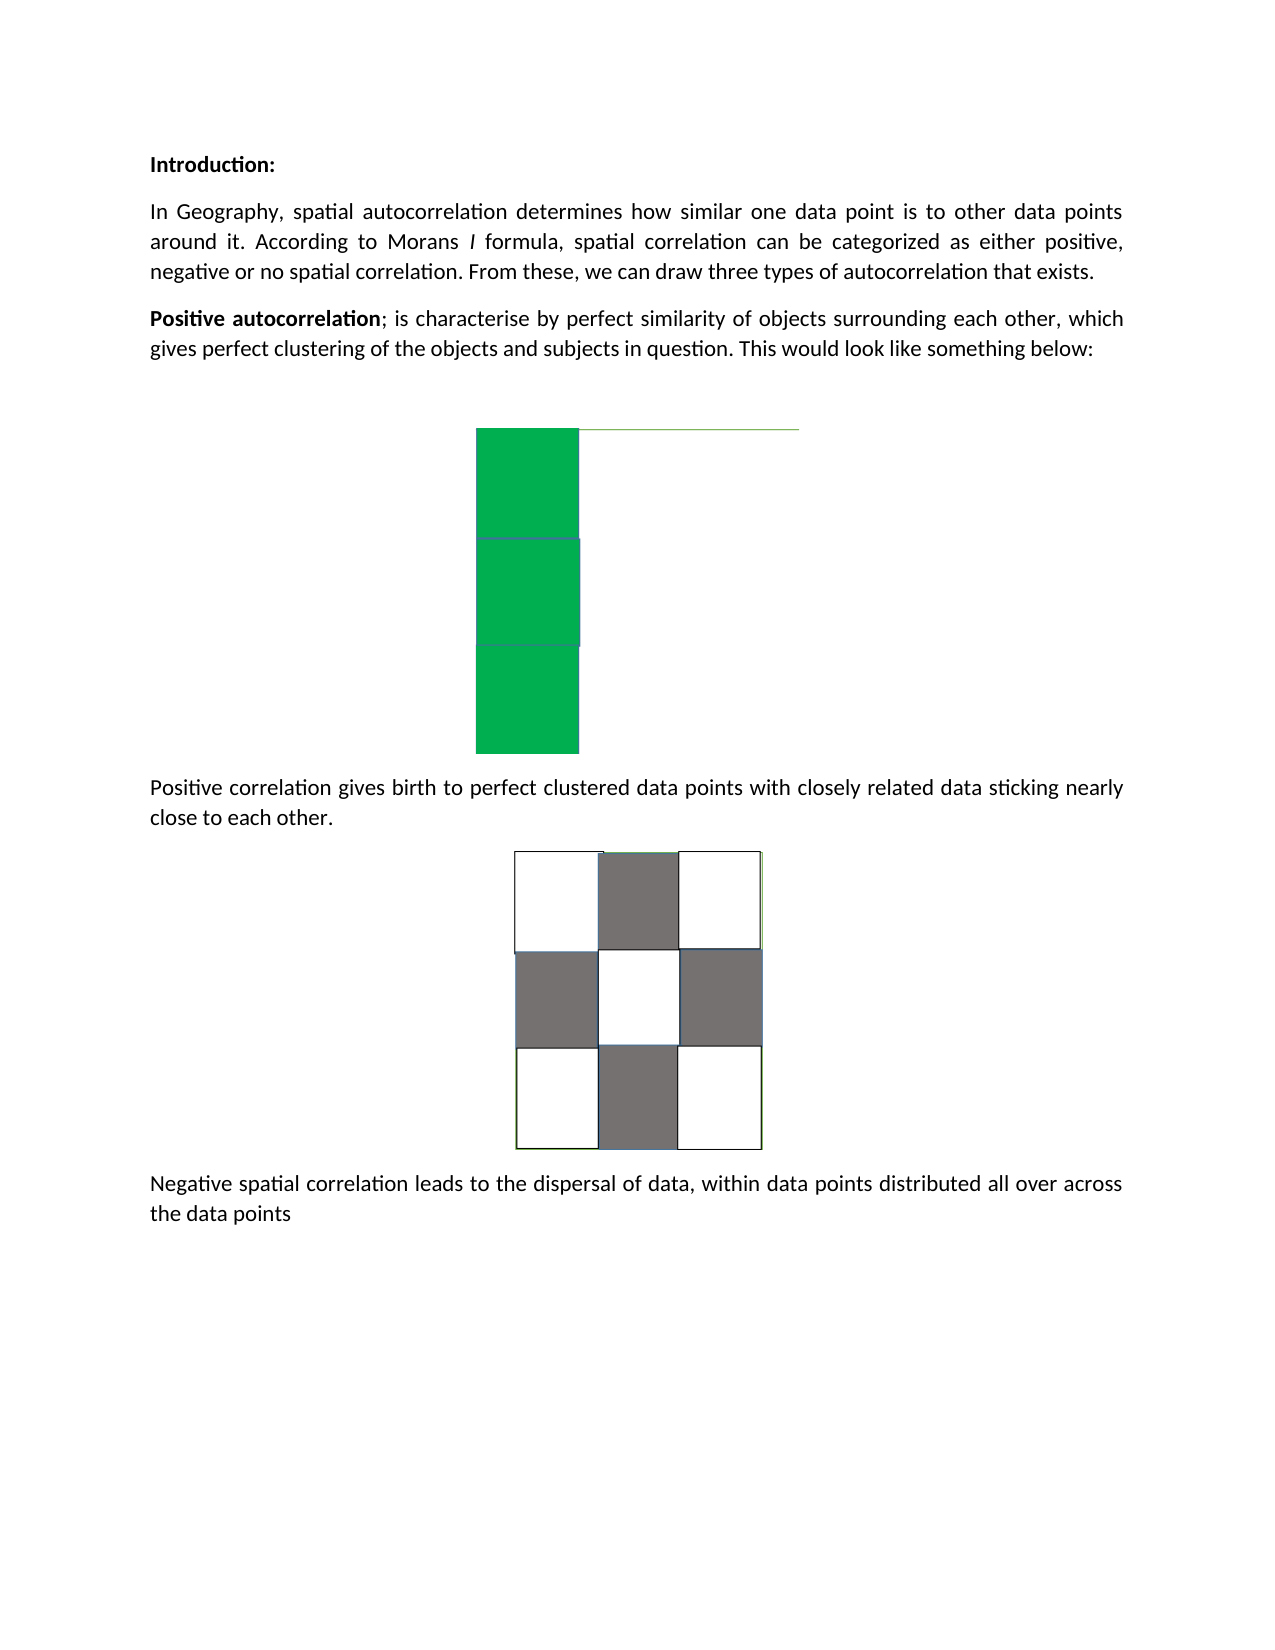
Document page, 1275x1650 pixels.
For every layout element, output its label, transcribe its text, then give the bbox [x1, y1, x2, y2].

picture [475, 428, 800, 754]
text Negative spatial correlation leads to the dispersal of data, within data points distributed all over across the data points [150, 1169, 1125, 1227]
picture [510, 849, 765, 1151]
text Positive correlation gives birth to perfect clustered data points with closely related data sticking nearly close to each other. [150, 773, 1125, 831]
text Introduction: [150, 150, 1125, 178]
text In Geography, spatial autocorrelation determines how similar one data point is to other data points around it. According to Morans I formula, spatial correlation can be categorized as either positive, negative or no spatial correlation. From these, we can draw three types of autocorrelation that exists. [150, 197, 1125, 285]
text Positive autocorrelation; is characterise by perfect similarity of objects surrounding each other, which gives perfect clustering of the objects and subjects in question. This would look like something below: [150, 304, 1125, 362]
